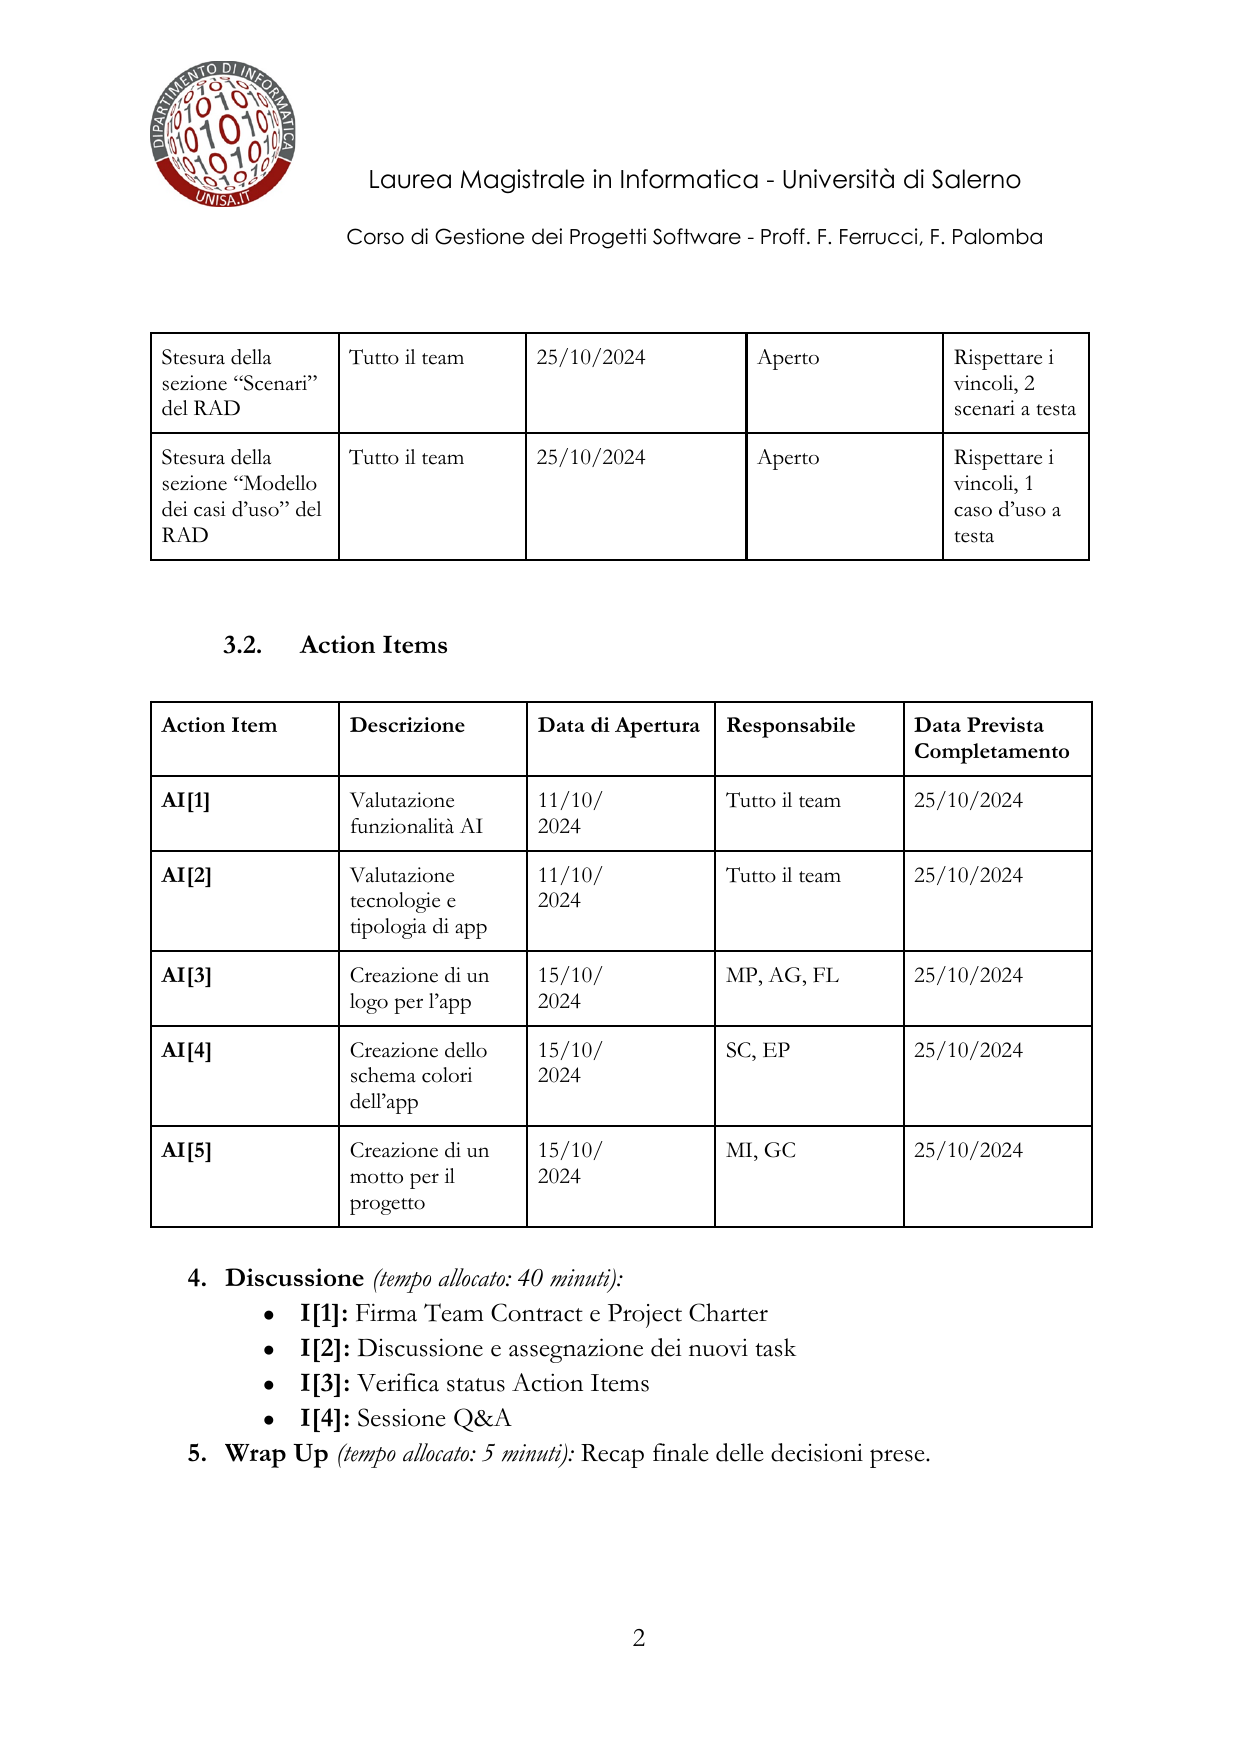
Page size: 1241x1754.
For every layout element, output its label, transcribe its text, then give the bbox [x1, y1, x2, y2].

table_cell 25/10/2024 [527, 434, 745, 558]
table_cell 25/10/2024 [527, 334, 745, 432]
table_cell MI, GC [716, 1127, 903, 1226]
table_cell 11/10/ 2024 [528, 777, 714, 850]
table_cell AI[4] [152, 1027, 338, 1125]
table_cell AI[5] [152, 1127, 338, 1226]
list I[4]: Sessione Q&A [262, 1403, 1090, 1433]
table_cell AI[3] [152, 952, 338, 1025]
list Discussione (tempo allocato: 40 minuti): [187, 1263, 1090, 1293]
table_header Data Prevista Completamento [905, 703, 1091, 775]
table_cell 11/10/ 2024 [528, 852, 714, 950]
table_cell Tutto il team [340, 334, 525, 432]
picture [150, 61, 296, 207]
list Wrap Up (tempo allocato: 5 minuti): Recap finale delle decisioni prese. [187, 1438, 1090, 1468]
table_cell Tutto il team [716, 852, 903, 950]
table_cell 15/10/ 2024 [528, 1027, 714, 1125]
table_cell SC, EP [716, 1027, 903, 1125]
table_cell Valutazione tecnologie e tipologia di app [340, 852, 526, 950]
list I[1]: Firma Team Contract e Project Charter [262, 1298, 1090, 1328]
table_header Action Item [152, 703, 338, 775]
list Action Items [262, 631, 1090, 661]
table_cell Creazione di un motto per il progetto [340, 1127, 526, 1226]
table_cell 25/10/2024 [905, 852, 1091, 950]
table_cell Tutto il team [716, 777, 903, 850]
table_cell 25/10/2024 [905, 1127, 1091, 1226]
table_cell Valutazione funzionalità AI [340, 777, 526, 850]
table_cell 25/10/2024 [905, 1027, 1091, 1125]
table_cell Aperto [748, 434, 942, 558]
table_header Data di Apertura [528, 703, 714, 775]
table_cell Aperto [748, 334, 942, 432]
table_cell AI[2] [152, 852, 338, 950]
table_cell MP, AG, FL [716, 952, 903, 1025]
list I[3]: Verifica status Action Items [262, 1368, 1090, 1398]
list I[2]: Discussione e assegnazione dei nuovi task [262, 1333, 1090, 1363]
table_cell Rispettare i vincoli, 1 caso d’uso a testa [944, 434, 1088, 558]
table_header Descrizione [340, 703, 526, 775]
table_cell 15/10/ 2024 [528, 1127, 714, 1226]
table_cell Rispettare i vincoli, 2 scenari a testa [944, 334, 1088, 432]
table_cell Stesura della sezione “Modello dei casi d’uso” del RAD [152, 434, 338, 558]
table_cell Creazione di un logo per l’app [340, 952, 526, 1025]
table_cell 15/10/ 2024 [528, 952, 714, 1025]
table_cell 25/10/2024 [905, 777, 1091, 850]
table_header Responsabile [716, 703, 903, 775]
table_cell 25/10/2024 [905, 952, 1091, 1025]
table_cell Tutto il team [340, 434, 525, 558]
table_cell AI[1] [152, 777, 338, 850]
table_cell Stesura della sezione “Scenari” del RAD [152, 334, 338, 432]
table_cell Creazione dello schema colori dell’app [340, 1027, 526, 1125]
